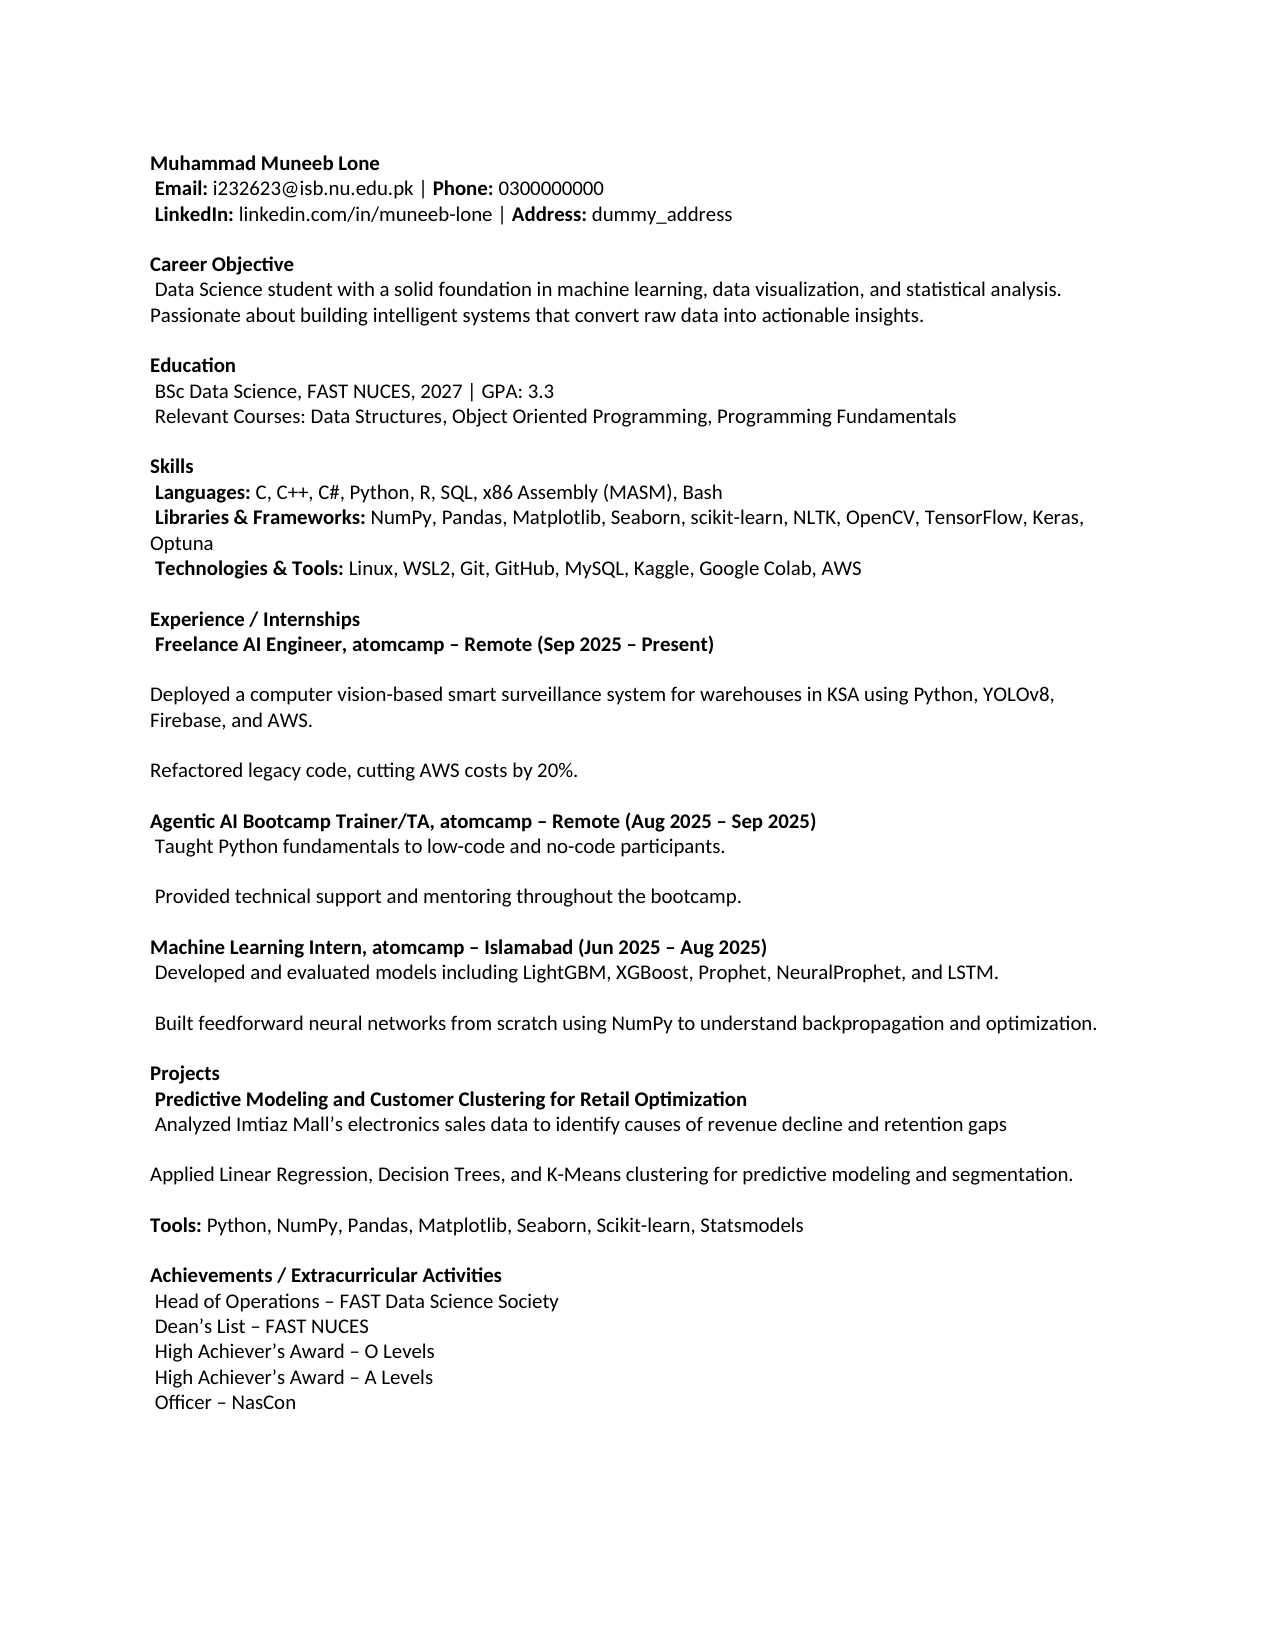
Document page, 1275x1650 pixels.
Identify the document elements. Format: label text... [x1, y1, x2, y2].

text Agentic AI Bootcamp Trainer/TA, atomcamp – Remote (Aug 2025 – Sep 2025) Taught Python fundamentals to low-code and no-code participants. [150, 808, 1125, 859]
text Applied Linear Regression, Decision Trees, and K-Means clustering for predictive modeling and segmentation. [150, 1162, 1125, 1187]
text Provided technical support and mentoring throughout the bootcamp. [150, 884, 1125, 909]
text Machine Learning Intern, atomcamp – Islamabad (Jun 2025 – Aug 2025) Developed and evaluated models including LightGBM, XGBoost, Prophet, NeuralProphet, and LSTM. [150, 934, 1125, 985]
text Achievements / Extracurricular Activities Head of Operations – FAST Data Science Society Dean’s List – FAST NUCES High Achiever’s Award – O Levels High Achiever’s Award – A Levels Officer – NasCon [150, 1262, 1125, 1415]
text Refactored legacy code, cutting AWS costs by 20%. [150, 757, 1125, 783]
text Education BSc Data Science, FAST NUCES, 2027 | GPA: 3.3 Relevant Courses: Data Structures, Object Oriented Programming, Programming Fundamentals [150, 352, 1125, 429]
text Muhammad Muneeb Lone Email: i232623@isb.nu.edu.pk | Phone: 0300000000 LinkedIn: linkedin.com/in/muneeb-lone | Address: dummy_address [150, 150, 1125, 226]
text Projects Predictive Modeling and Customer Clustering for Retail Optimization Analyzed Imtiaz Mall’s electronics sales data to identify causes of revenue decline and retention gaps [150, 1060, 1125, 1137]
text Built feedforward neural networks from scratch using NumPy to understand backpropagation and optimization. [150, 1010, 1125, 1035]
text Experience / Internships Freelance AI Engineer, atomcamp – Remote (Sep 2025 – Present) [150, 606, 1125, 657]
text Deployed a computer vision-based smart surveillance system for warehouses in KSA using Python, YOLOv8, Firebase, and AWS. [150, 682, 1125, 732]
text Skills Languages: C, C++, C#, Python, R, SQL, x86 Assembly (MASM), Bash Libraries & Frameworks: NumPy, Pandas, Matplotlib, Seaborn, scikit-learn, NLTK, OpenCV, TensorFlow, Keras, Optuna Technologies & Tools: Linux, WSL2, Git, GitHub, MySQL, Kaggle, Google Colab, AWS [150, 454, 1125, 581]
text Career Objective Data Science student with a solid foundation in machine learning, data visualization, and statistical analysis. Passionate about building intelligent systems that convert raw data into actionable insights. [150, 251, 1125, 327]
text Tools: Python, NumPy, Pandas, Matplotlib, Seaborn, Scikit-learn, Statsmodels [150, 1212, 1125, 1237]
